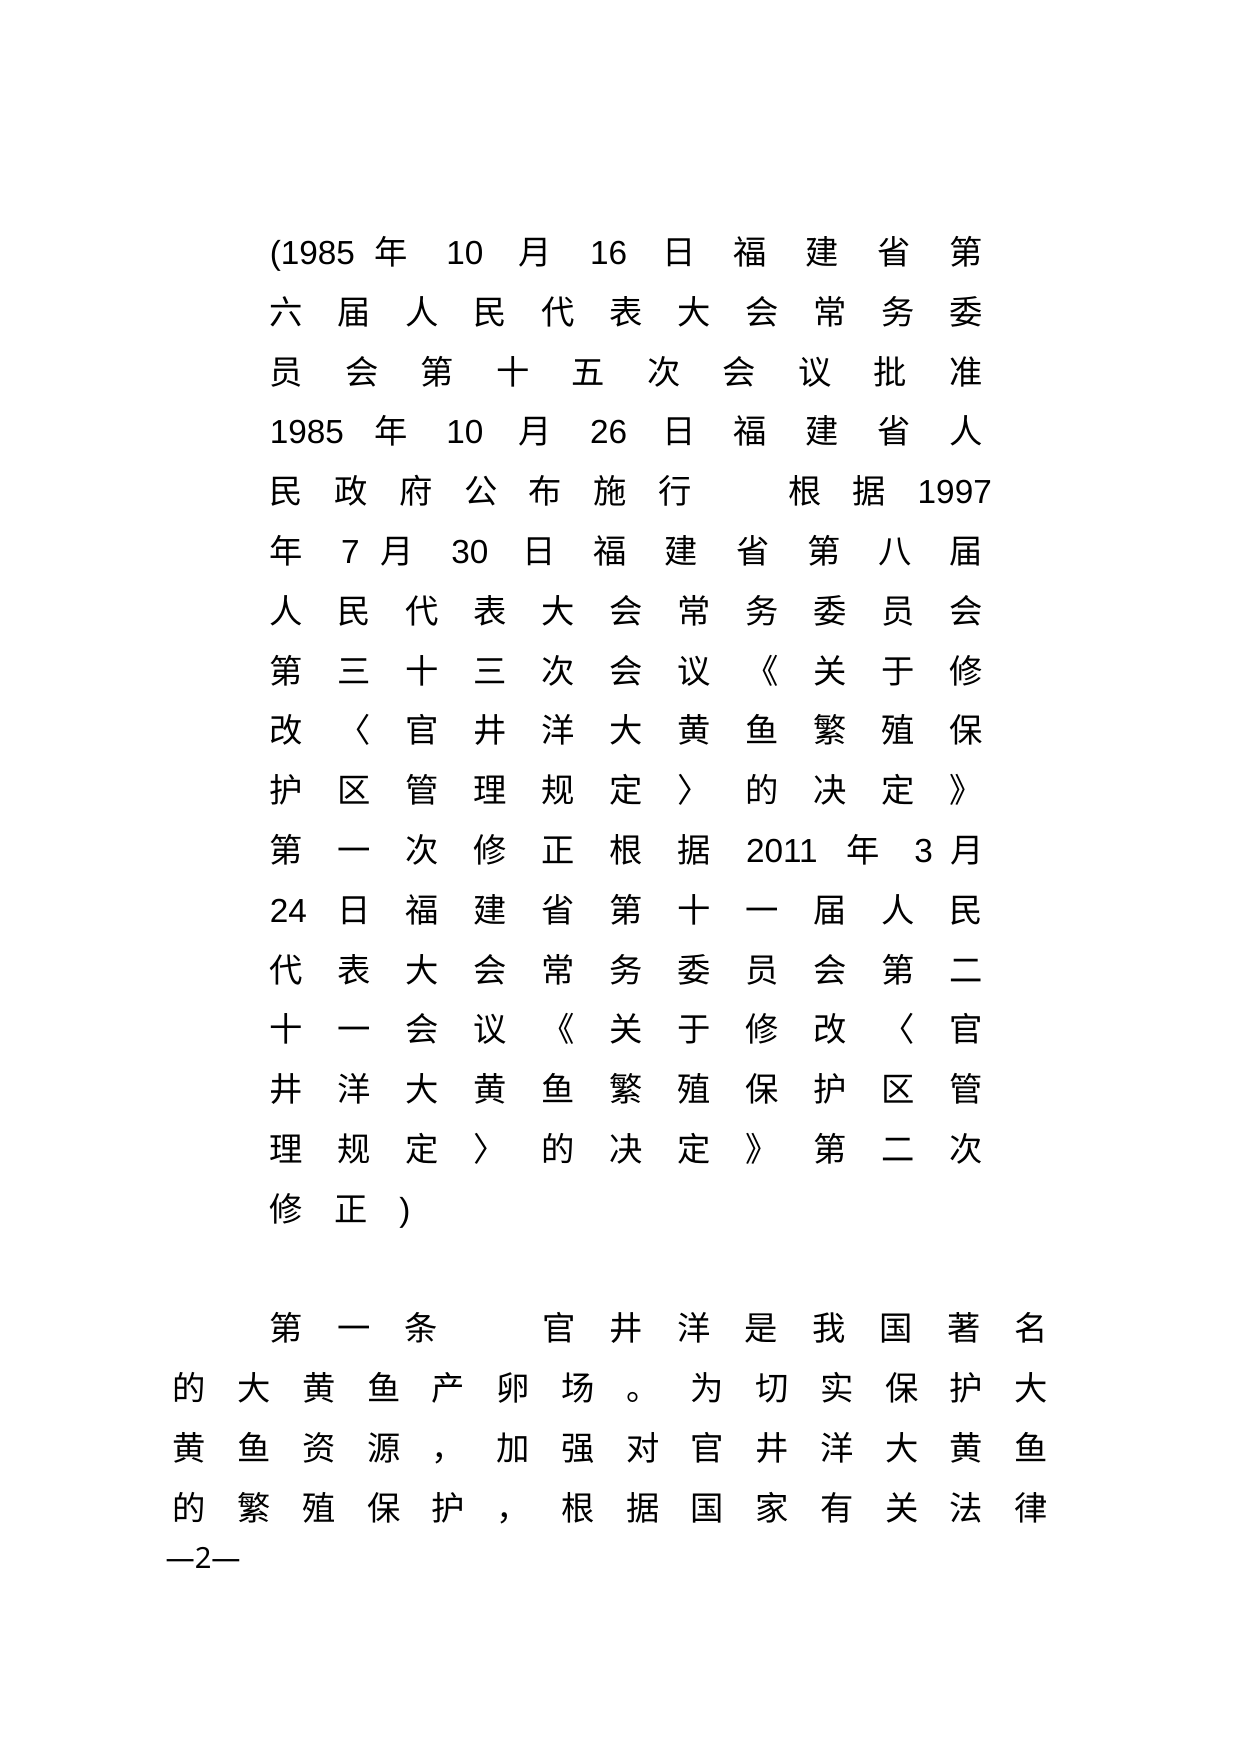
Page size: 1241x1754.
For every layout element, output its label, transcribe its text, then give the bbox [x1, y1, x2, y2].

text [172, 1296, 1079, 1536]
subtitle (1985年10月16日福建省第六届人民代表大会常务委员会第十五次会议批准 1985年10月26日福建省人民政府公布施行 根据1997年7月30日福建省第八届人民代表大会常务委员会第三十三次会议《关于修改〈官井洋大黄鱼繁殖保护区管理规定〉的决定》第一次修正根据2011年3月24日福建省第十一届人民代表大会常务委员会第二十一会议《关于修改〈官井洋大黄鱼繁殖保护区管理规定〉的决定》第二次修正) [237, 220, 1014, 1237]
